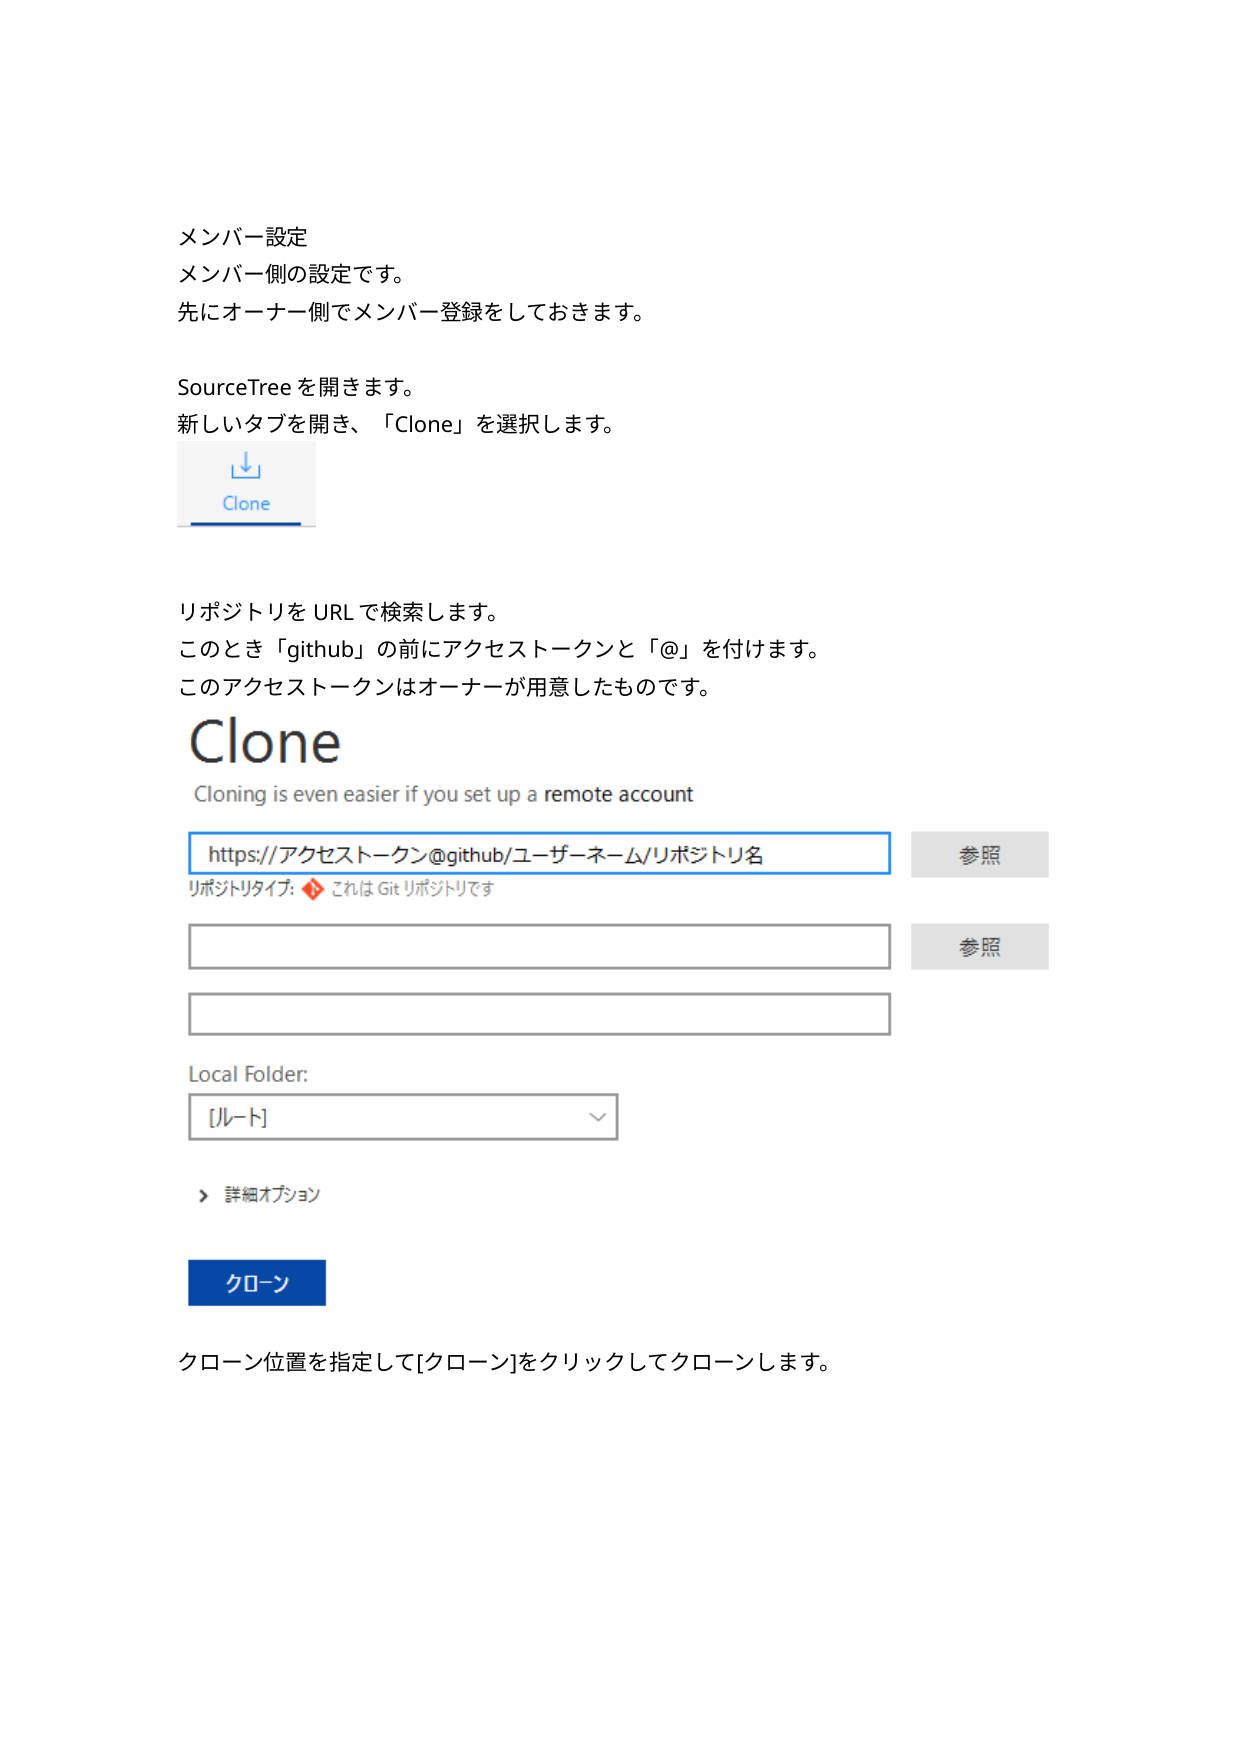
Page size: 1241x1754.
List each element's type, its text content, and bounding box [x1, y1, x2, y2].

picture [177, 704, 1062, 1319]
text 先にオーナー側でメンバー登録をしておきます。 [177, 292, 1063, 329]
text メンバー側の設定です。 [177, 254, 1063, 292]
picture [177, 441, 317, 537]
text このアクセストークンはオーナーが用意したものです。 [177, 667, 1063, 704]
text クローン位置を指定して[クローン]をクリックしてクローンします。 [177, 1342, 1063, 1379]
subtitle メンバー設定 [177, 217, 1063, 254]
text このとき「github」の前にアクセストークンと「@」を付けます。 [177, 629, 1063, 667]
text リポジトリをURLで検索します。 [177, 592, 1063, 629]
text 新しいタブを開き、「Clone」を選択します。 [177, 404, 1063, 442]
text SourceTreeを開きます。 [177, 367, 1063, 404]
